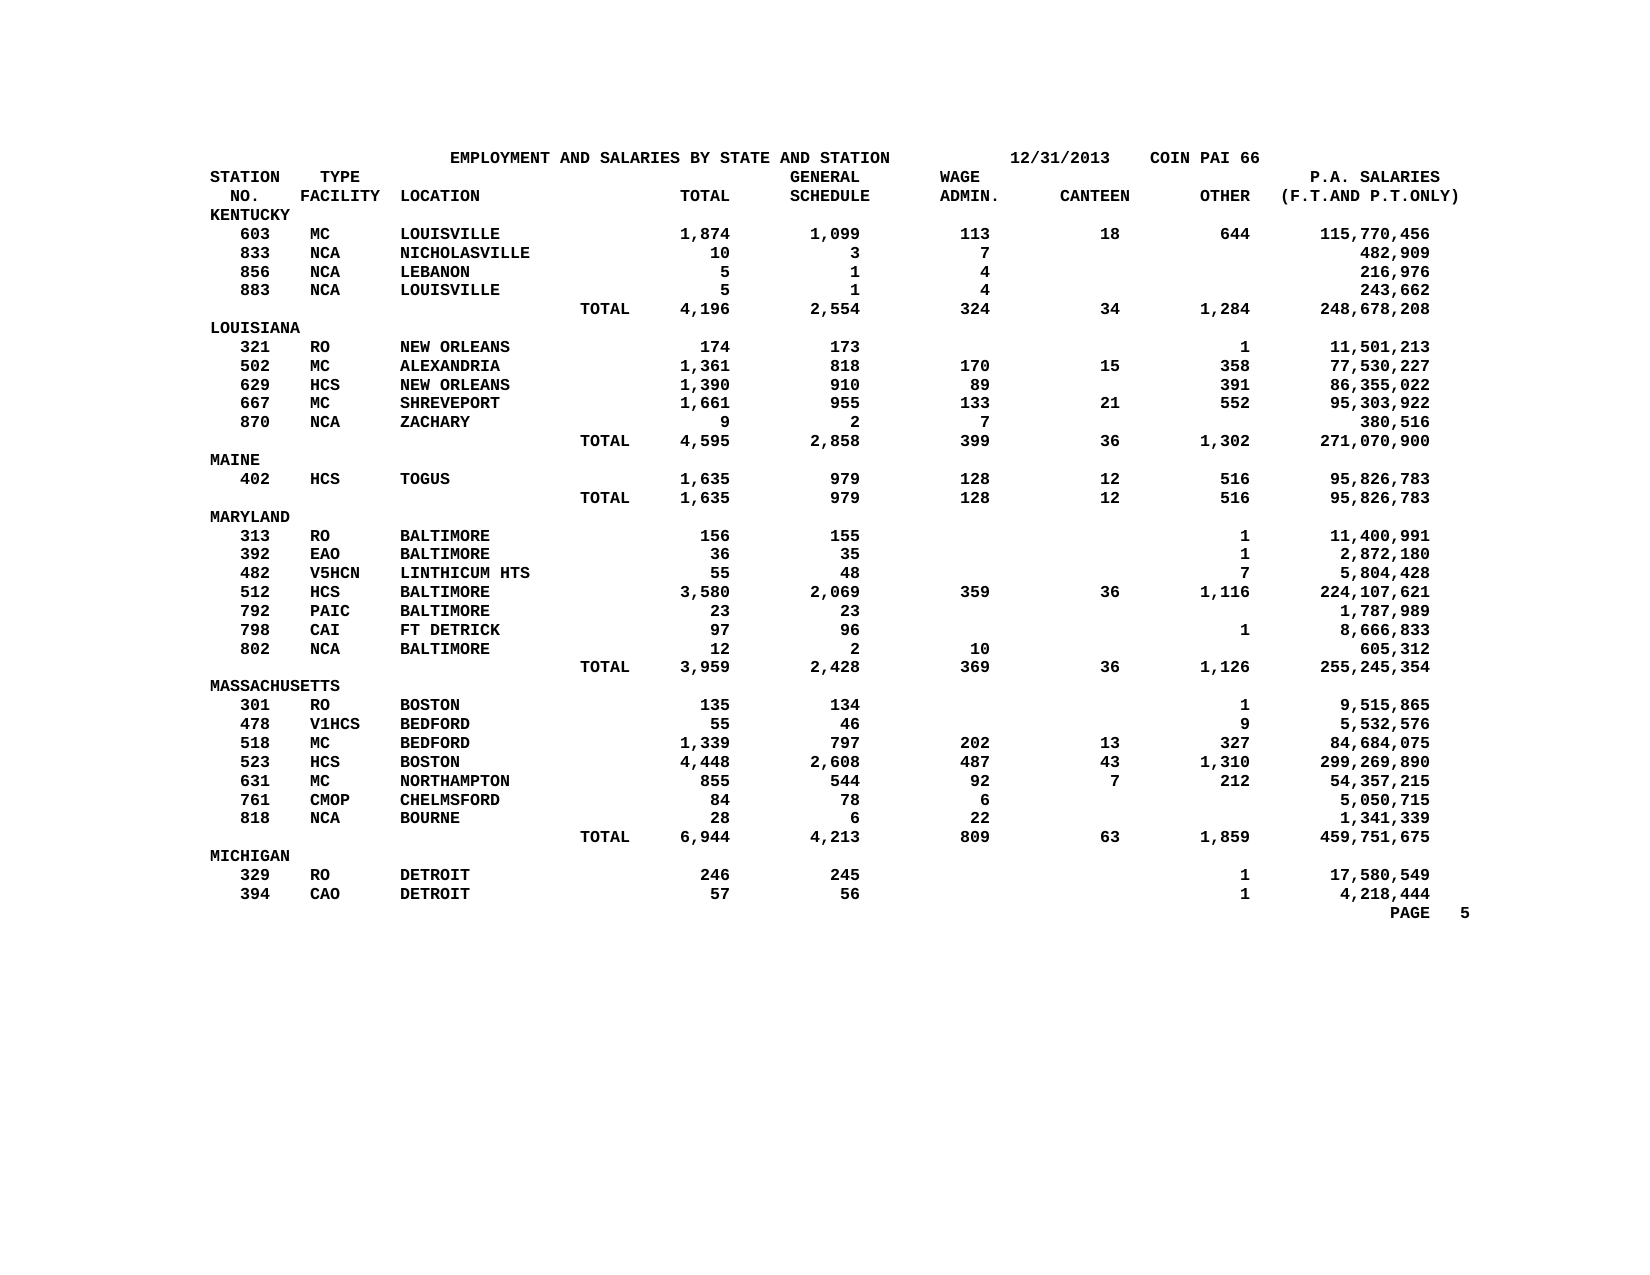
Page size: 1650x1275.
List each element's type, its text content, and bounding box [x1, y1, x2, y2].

text 394 CAO DETROIT 57 56 1 4,218,444 [150, 885, 1500, 904]
text 818 NCA BOURNE 28 6 22 1,341,339 [150, 810, 1500, 829]
text MARYLAND [150, 508, 1500, 527]
text 392 EAO BALTIMORE 36 35 1 2,872,180 [150, 546, 1500, 565]
text MICHIGAN [150, 848, 1500, 866]
text 883 NCA LOUISVILLE 5 1 4 243,662 [150, 282, 1500, 301]
text 502 MC ALEXANDRIA 1,361 818 170 15 358 77,530,227 [150, 357, 1500, 376]
text STATION TYPE GENERAL WAGE P.A. SALARIES [150, 169, 1500, 188]
text 802 NCA BALTIMORE 12 2 10 605,312 [150, 640, 1500, 659]
text PAGE 5 [150, 904, 1500, 923]
text 518 MC BEDFORD 1,339 797 202 13 327 84,684,075 [150, 734, 1500, 753]
text KENTUCKY [150, 207, 1500, 225]
text 856 NCA LEBANON 5 1 4 216,976 [150, 263, 1500, 282]
text 833 NCA NICHOLASVILLE 10 3 7 482,909 [150, 244, 1500, 263]
text TOTAL 4,196 2,554 324 34 1,284 248,678,208 [150, 301, 1500, 320]
text MASSACHUSETTS [150, 678, 1500, 697]
text 321 RO NEW ORLEANS 174 173 1 11,501,213 [150, 338, 1500, 357]
text 792 PAIC BALTIMORE 23 23 1,787,989 [150, 602, 1500, 621]
text 761 CMOP CHELMSFORD 84 78 6 5,050,715 [150, 791, 1500, 810]
text 667 MC SHREVEPORT 1,661 955 133 21 552 95,303,922 [150, 395, 1500, 414]
text MAINE [150, 452, 1500, 471]
text 301 RO BOSTON 135 134 1 9,515,865 [150, 697, 1500, 716]
text TOTAL 1,635 979 128 12 516 95,826,783 [150, 489, 1500, 508]
text LOUISIANA [150, 320, 1500, 338]
text 478 V1HCS BEDFORD 55 46 9 5,532,576 [150, 716, 1500, 734]
text 631 MC NORTHAMPTON 855 544 92 7 212 54,357,215 [150, 772, 1500, 791]
text TOTAL 4,595 2,858 399 36 1,302 271,070,900 [150, 433, 1500, 452]
text 798 CAI FT DETRICK 97 96 1 8,666,833 [150, 621, 1500, 640]
text 629 HCS NEW ORLEANS 1,390 910 89 391 86,355,022 [150, 376, 1500, 395]
text NO. FACILITY LOCATION TOTAL SCHEDULE ADMIN. CANTEEN OTHER (F.T.AND P.T.ONLY) [150, 188, 1500, 207]
text 402 HCS TOGUS 1,635 979 128 12 516 95,826,783 [150, 471, 1500, 489]
text 329 RO DETROIT 246 245 1 17,580,549 [150, 866, 1500, 885]
text 512 HCS BALTIMORE 3,580 2,069 359 36 1,116 224,107,621 [150, 584, 1500, 602]
text EMPLOYMENT AND SALARIES BY STATE AND STATION 12/31/2013 COIN PAI 66 [150, 150, 1500, 169]
text TOTAL 3,959 2,428 369 36 1,126 255,245,354 [150, 659, 1500, 678]
text 603 MC LOUISVILLE 1,874 1,099 113 18 644 115,770,456 [150, 225, 1500, 244]
text 482 V5HCN LINTHICUM HTS 55 48 7 5,804,428 [150, 565, 1500, 584]
text TOTAL 6,944 4,213 809 63 1,859 459,751,675 [150, 829, 1500, 848]
text 870 NCA ZACHARY 9 2 7 380,516 [150, 414, 1500, 433]
text 313 RO BALTIMORE 156 155 1 11,400,991 [150, 527, 1500, 546]
text 523 HCS BOSTON 4,448 2,608 487 43 1,310 299,269,890 [150, 753, 1500, 772]
